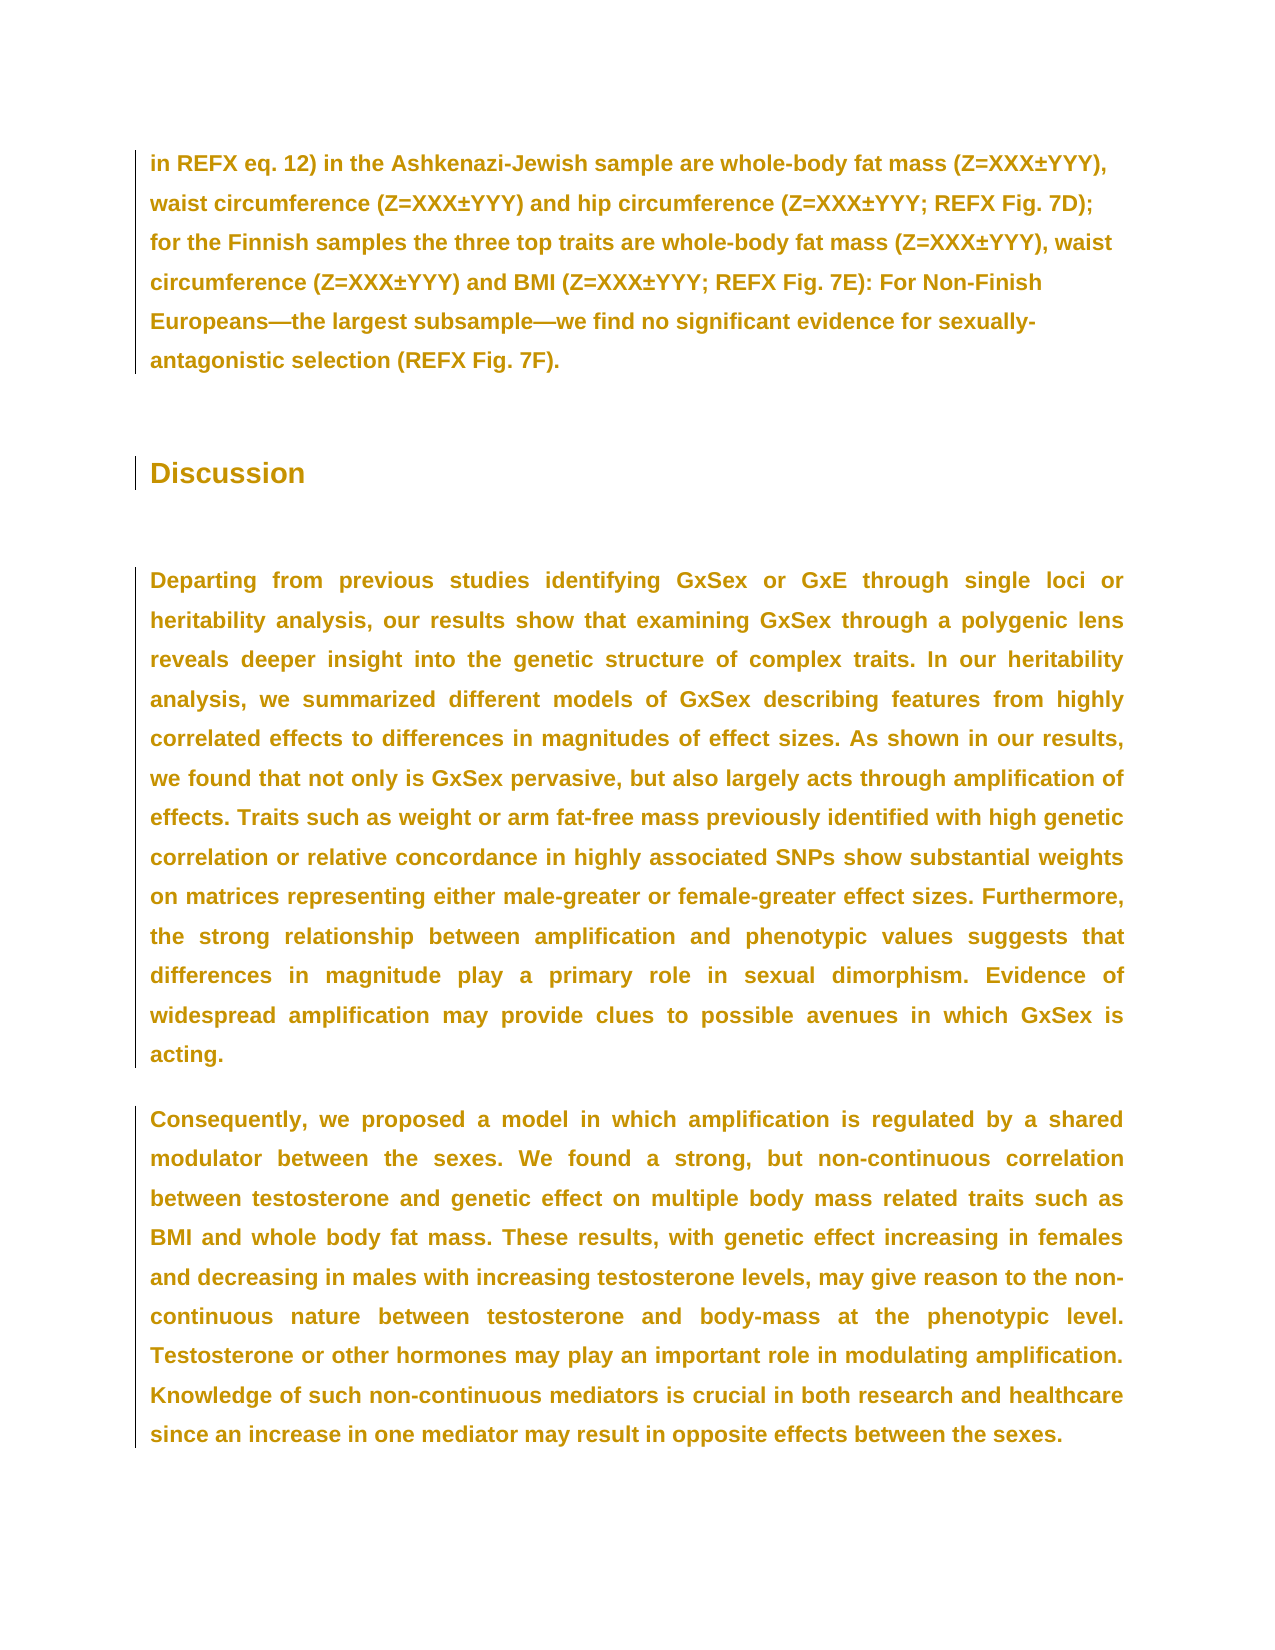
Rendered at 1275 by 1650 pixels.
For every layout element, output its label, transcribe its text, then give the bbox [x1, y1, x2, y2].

text Departing from previous studies identifying GxSex or GxE through single loci or heritability analysis, our results show that examining GxSex through a polygenic lens reveals deeper insight into the genetic structure of complex traits. In our heritability analysis, we summarized different models of GxSex describing features from highly correlated effects to differences in magnitudes of effect sizes. As shown in our results, we found that not only is GxSex pervasive, but also largely acts through amplification of effects. Traits such as weight or arm fat-free mass previously identified with high genetic correlation or relative concordance in highly associated SNPs show substantial weights on matrices representing either male-greater or female-greater effect sizes. Furthermore, the strong relationship between amplification and phenotypic values suggests that differences in magnitude play a primary role in sexual dimorphism. Evidence of widespread amplification may provide clues to possible avenues in which GxSex is acting. [150, 567, 1125, 1067]
text Consequently, we proposed a model in which amplification is regulated by a shared modulator between the sexes. We found a strong, but non-continuous correlation between testosterone and genetic effect on multiple body mass related traits such as BMI and whole body fat mass. These results, with genetic effect increasing in females and decreasing in males with increasing testosterone levels, may give reason to the non-continuous nature between testosterone and body-mass at the phenotypic level. Testosterone or other hormones may play an important role in modulating amplification. Knowledge of such non-continuous mediators is crucial in both research and healthcare since an increase in one mediator may result in opposite effects between the sexes. [150, 1106, 1125, 1448]
subtitle Discussion [150, 456, 1125, 490]
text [150, 150, 1125, 374]
